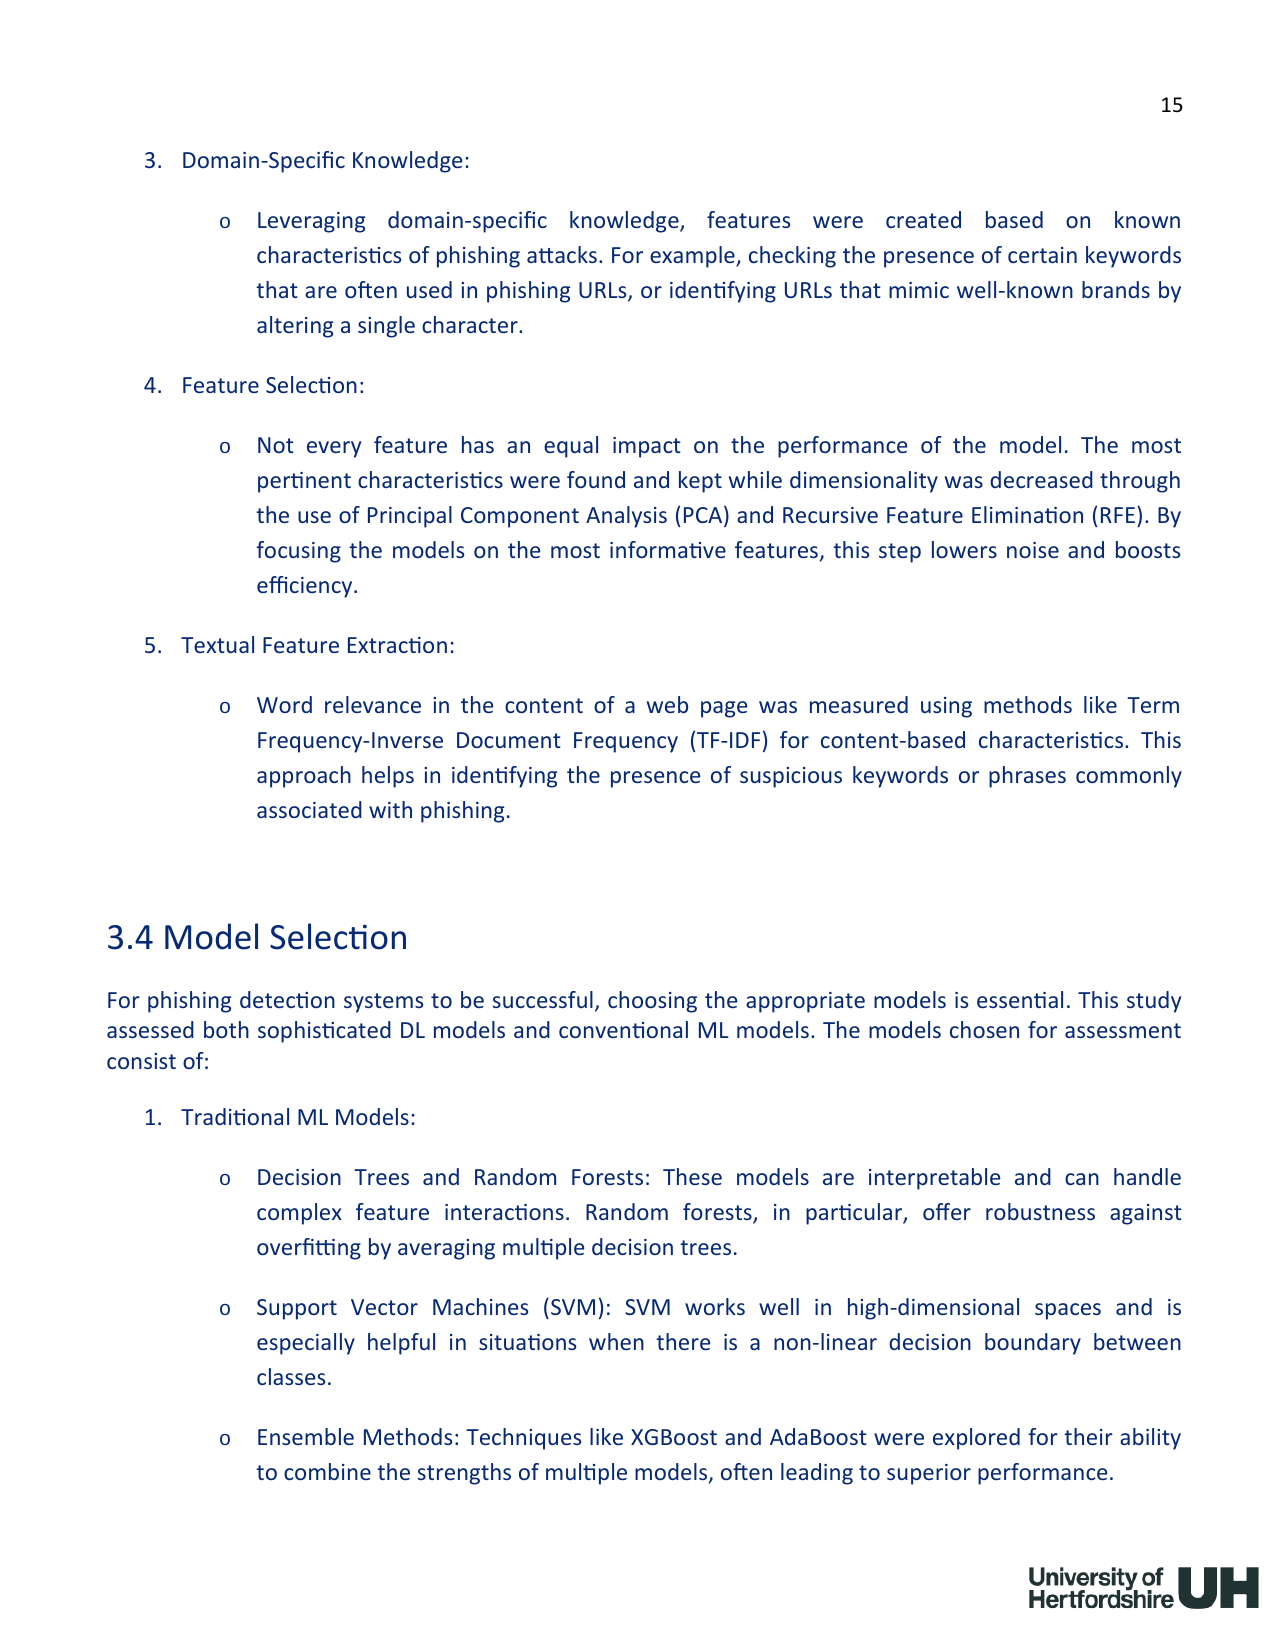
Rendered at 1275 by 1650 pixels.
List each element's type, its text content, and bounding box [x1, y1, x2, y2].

list Leveraging domain-specific knowledge, features were created based on known characteristics of phishing attacks. For example, checking the presence of certain keywords that are often used in phishing URLs, or identifying URLs that mimic well-known brands by altering a single character. [219, 204, 1183, 339]
list Word relevance in the content of a web page was measured using methods like Term Frequency-Inverse Document Frequency (TF-IDF) for content-based characteristics. This approach helps in identifying the presence of suspicious keywords or phrases commonly associated with phishing. [219, 689, 1183, 824]
list Not every feature has an equal impact on the performance of the model. The most pertinent characteristics were found and kept while dimensionality was decreased through the use of Principal Component Analysis (PCA) and Recursive Feature Elimination (RFE). By focusing the models on the most informative features, this step lowers noise and boosts efficiency. [219, 429, 1183, 599]
list Domain-Specific Knowledge: [144, 144, 1183, 174]
list Feature Selection: [144, 369, 1183, 399]
list Traditional ML Models: [144, 1101, 1183, 1131]
list Ensemble Methods: Techniques like XGBoost and AdaBoost were explored for their ability to combine the strengths of multiple models, often leading to superior performance. [219, 1421, 1183, 1486]
text For phishing detection systems to be successful, choosing the appropriate models is essential. This study assessed both sophisticated DL models and conventional ML models. The models chosen for assessment consist of: [106, 984, 1183, 1076]
subtitle 3.4 Model Selection [106, 913, 1183, 959]
list Support Vector Machines (SVM): SVM works well in high-dimensional spaces and is especially helpful in situations when there is a non-linear decision boundary between classes. [219, 1291, 1183, 1391]
list Textual Feature Extraction: [144, 629, 1183, 659]
list Decision Trees and Random Forests: These models are interpretable and can handle complex feature interactions. Random forests, in particular, offer robustness against overfitting by averaging multiple decision trees. [219, 1161, 1183, 1261]
picture [1029, 1567, 1259, 1609]
